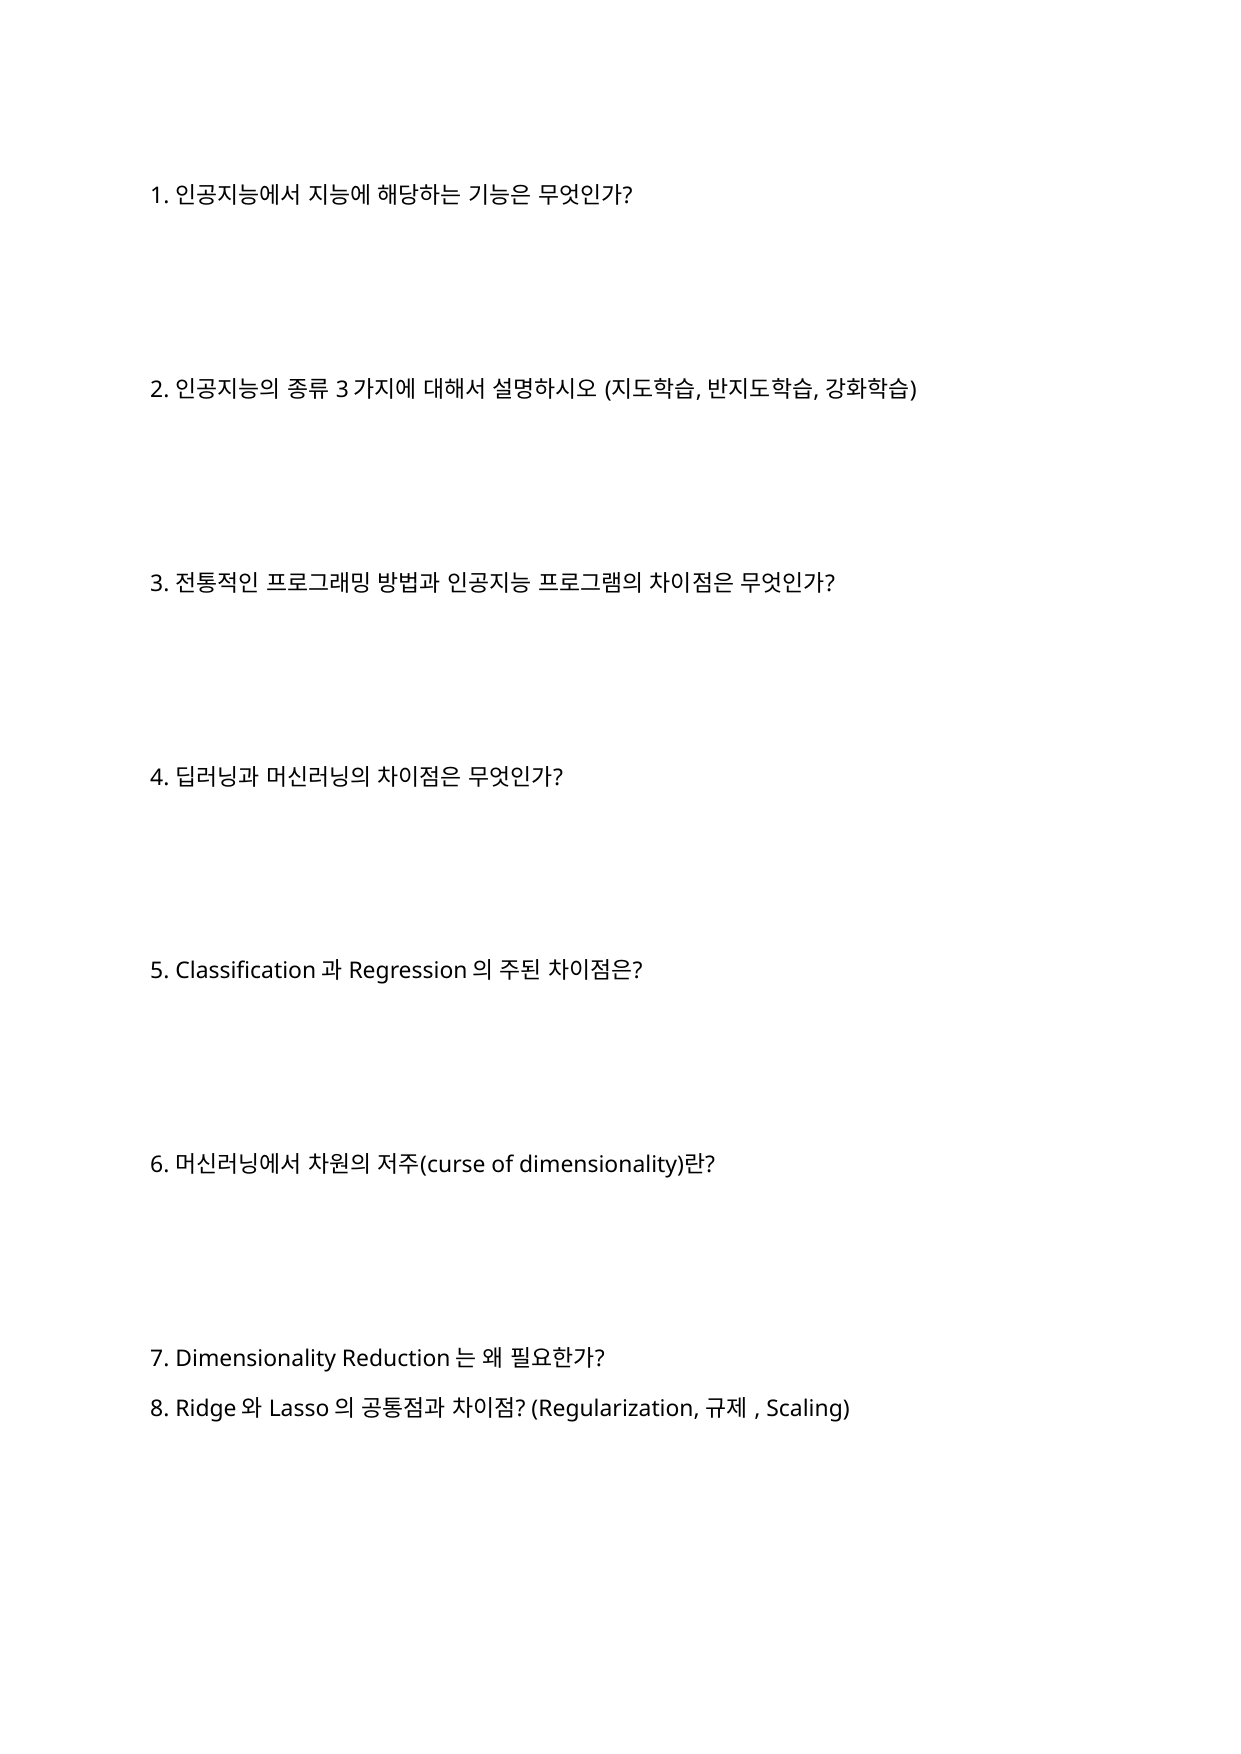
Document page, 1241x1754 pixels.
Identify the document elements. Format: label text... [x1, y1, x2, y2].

text 5. Classification과 Regression의 주된 차이점은? [150, 952, 1090, 986]
text 6. 머신러닝에서 차원의 저주(curse of dimensionality)란? [150, 1146, 1090, 1179]
text 2. 인공지능의 종류 3가지에 대해서 설명하시오 (지도학습, 반지도학습, 강화학습) [150, 371, 1090, 404]
text 3. 전통적인 프로그래밍 방법과 인공지능 프로그램의 차이점은 무엇인가? [150, 565, 1090, 598]
text 7. Dimensionality Reduction는 왜 필요한가? [150, 1340, 1090, 1373]
text 8. Ridge와 Lasso의 공통점과 차이점? (Regularization, 규제 , Scaling) [150, 1390, 1090, 1423]
text 1. 인공지능에서 지능에 해당하는 기능은 무엇인가? [150, 177, 1090, 211]
text 4. 딥러닝과 머신러닝의 차이점은 무엇인가? [150, 758, 1090, 792]
